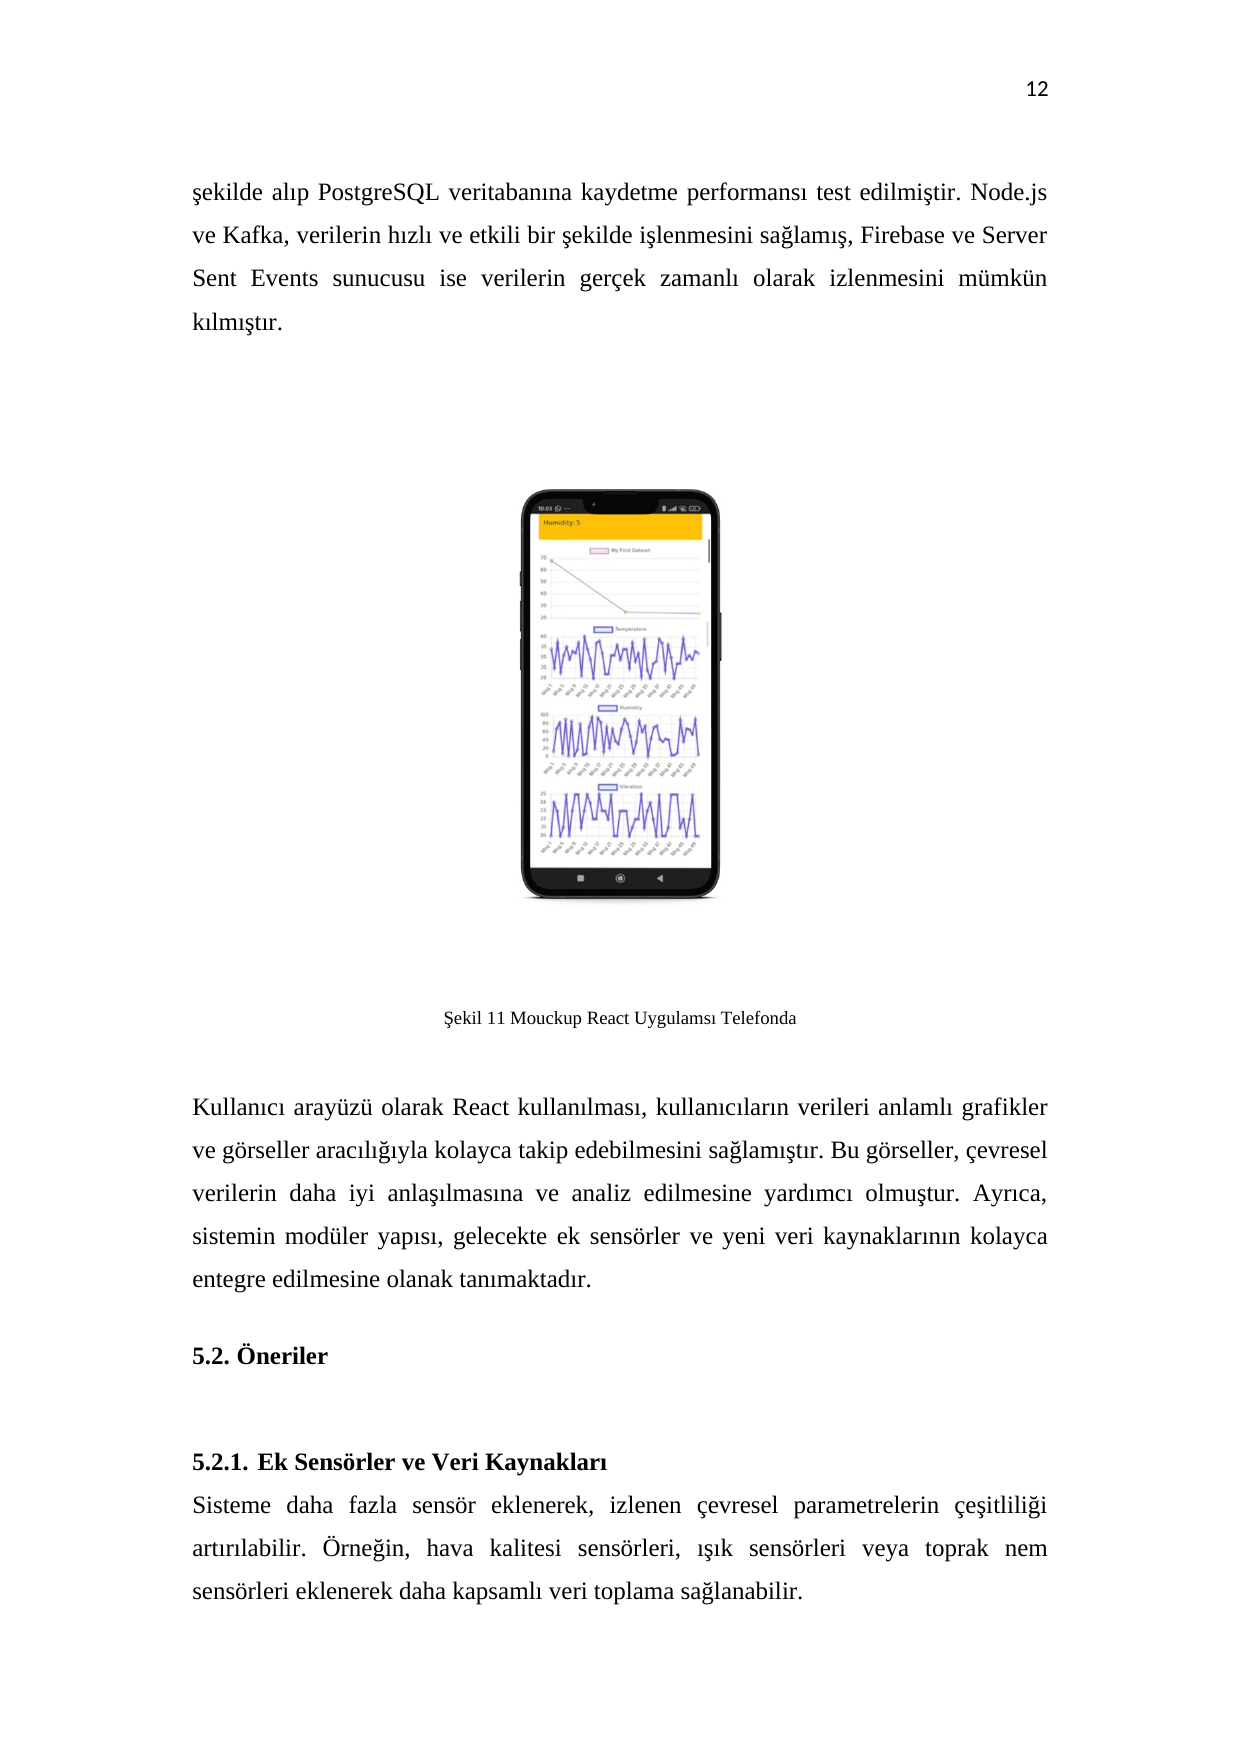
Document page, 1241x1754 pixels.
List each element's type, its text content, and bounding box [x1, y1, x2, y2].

text Sisteme daha fazla sensör eklenerek, izlenen çevresel parametrelerin çeşitliliği artırılabilir. Örneğin, hava kalitesi sensörleri, ışık sensörleri veya toprak nem sensörleri eklenerek daha kapsamlı veri toplama sağlanabilir. [192, 1490, 1048, 1605]
text Ek Sensörler ve Veri Kaynakları [192, 1447, 1048, 1475]
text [192, 177, 1048, 335]
text Öneriler [192, 1341, 1048, 1370]
text Şekil 11 Mouckup React Uygulamsı Telefonda [192, 1007, 1048, 1028]
picture [192, 392, 1049, 993]
text Kullanıcı arayüzü olarak React kullanılması, kullanıcıların verileri anlamlı grafikler ve görseller aracılığıyla kolayca takip edebilmesini sağlamıştır. Bu görseller, çevresel verilerin daha iyi anlaşılmasına ve analiz edilmesine yardımcı olmuştur. Ayrıca, sistemin modüler yapısı, gelecekte ek sensörler ve yeni veri kaynaklarının kolayca entegre edilmesine olanak tanımaktadır. [192, 1092, 1048, 1293]
